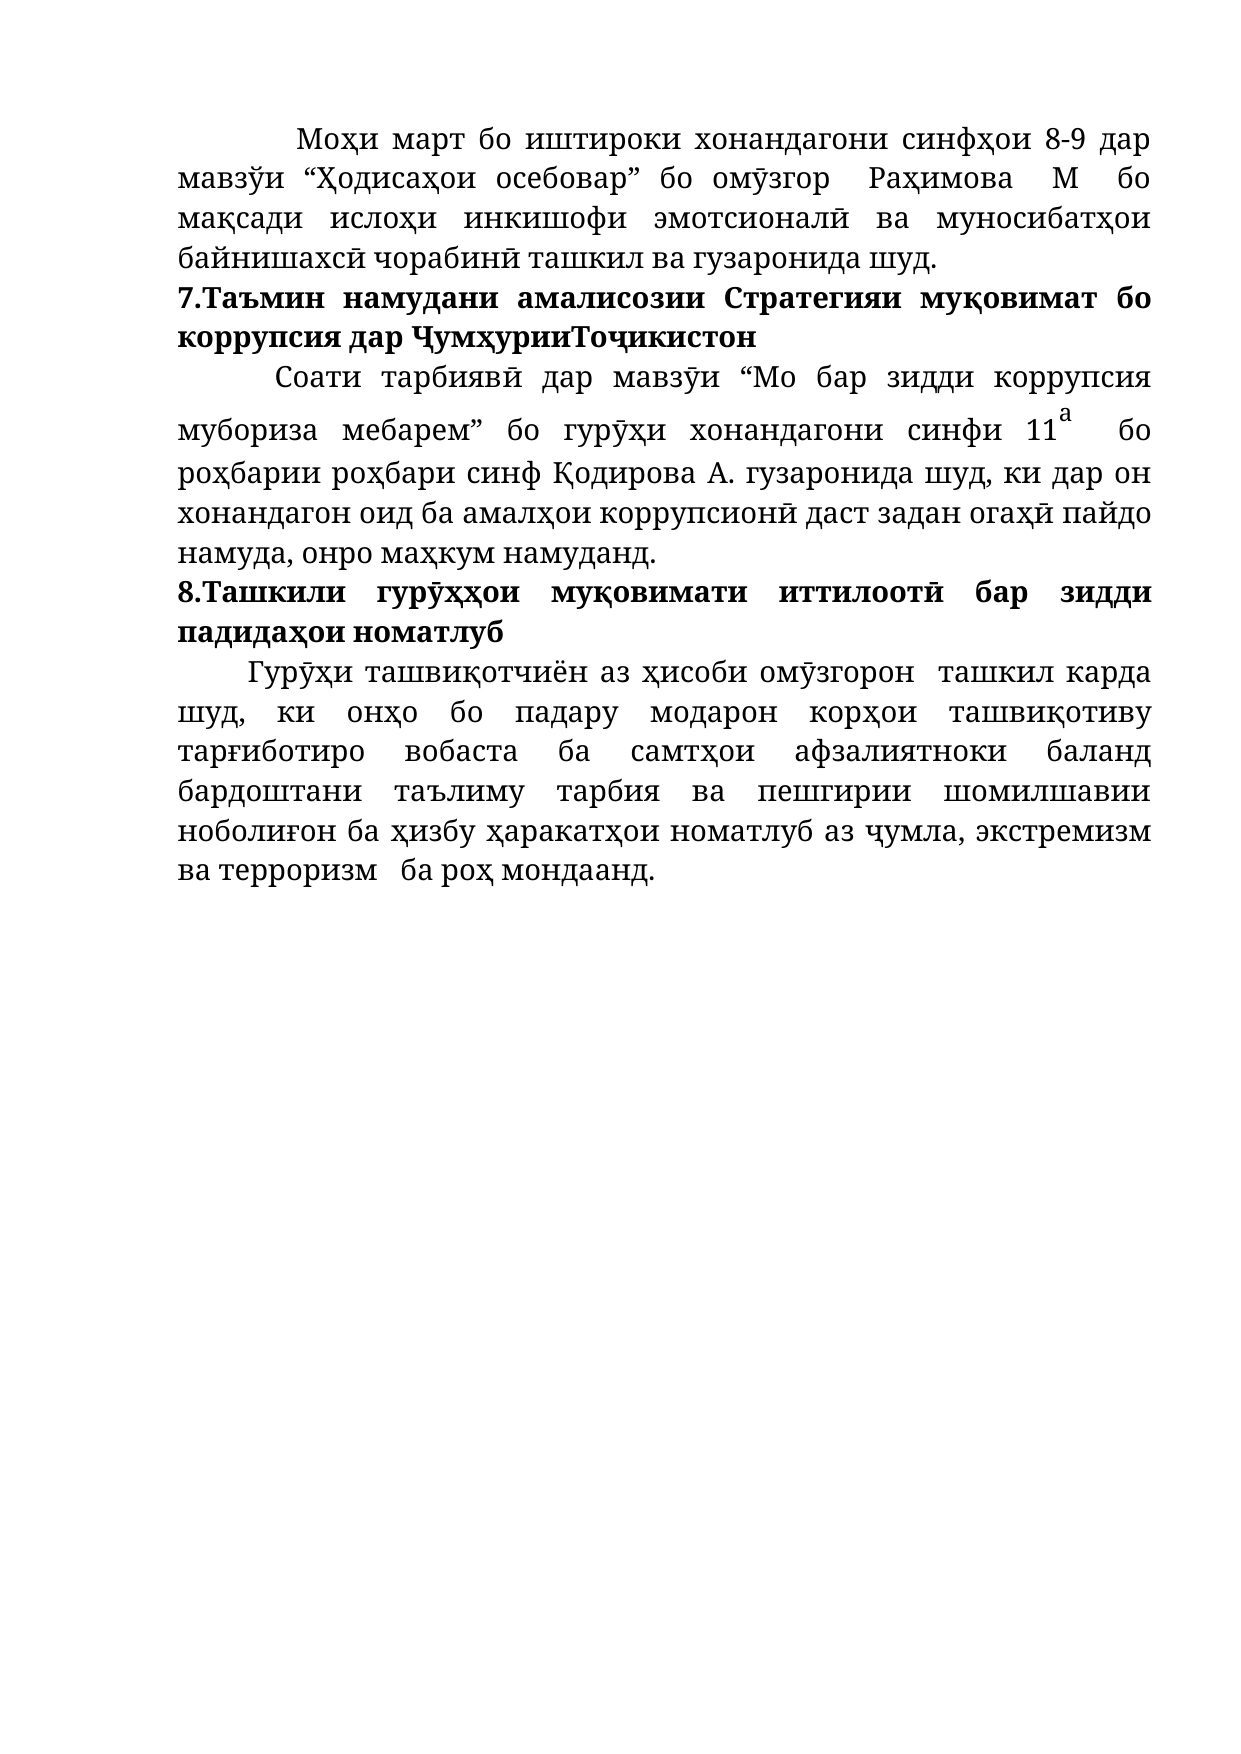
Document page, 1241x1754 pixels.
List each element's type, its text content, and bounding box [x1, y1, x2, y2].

text Гурӯҳи ташвиқотчиён аз ҳисоби омӯзгорон ташкил карда шуд, ки онҳо бо падару модарон корҳои ташвиқотиву тарғиботиро вобаста ба самтҳои афзалиятноки баланд бардоштани таълиму тарбия ва пешгирии шомилшавии ноболиғон ба ҳизбу ҳаракатҳои номатлуб аз ҷумла, экстремизм ва терроризм ба роҳ мондаанд. [177, 651, 1152, 889]
text Моҳи март бо иштироки хонандагони синфҳои 8-9 дар мавзўи “Ҳодисаҳои осебовар” бо омӯзгор Раҳимова М бо мақсади ислоҳи инкишофи эмотсионалӣ ва муносибатҳои байнишахсӣ чорабинӣ ташкил ва гузаронида шуд. [177, 118, 1152, 277]
text Соати тарбиявӣ дар мавзӯи “Мо бар зидди коррупсия мубориза мебарем” бо гурӯҳи хонандагони синфи 11а бо роҳбарии роҳбари синф Қодирова А. гузаронида шуд, ки дар он хонандагон оид ба амалҳои коррупсионӣ даст задан огаҳӣ пайдо намуда, онро маҳкум намуданд. [177, 356, 1152, 572]
text 7.Таъмин намудани амалисозии Стратегияи муқовимат бо коррупсия дар ҶумҳурииТоҷикистон [177, 277, 1152, 356]
text 8.Ташкили гурӯҳҳои муқовимати иттилоотӣ бар зидди падидаҳои номатлуб [177, 572, 1152, 651]
